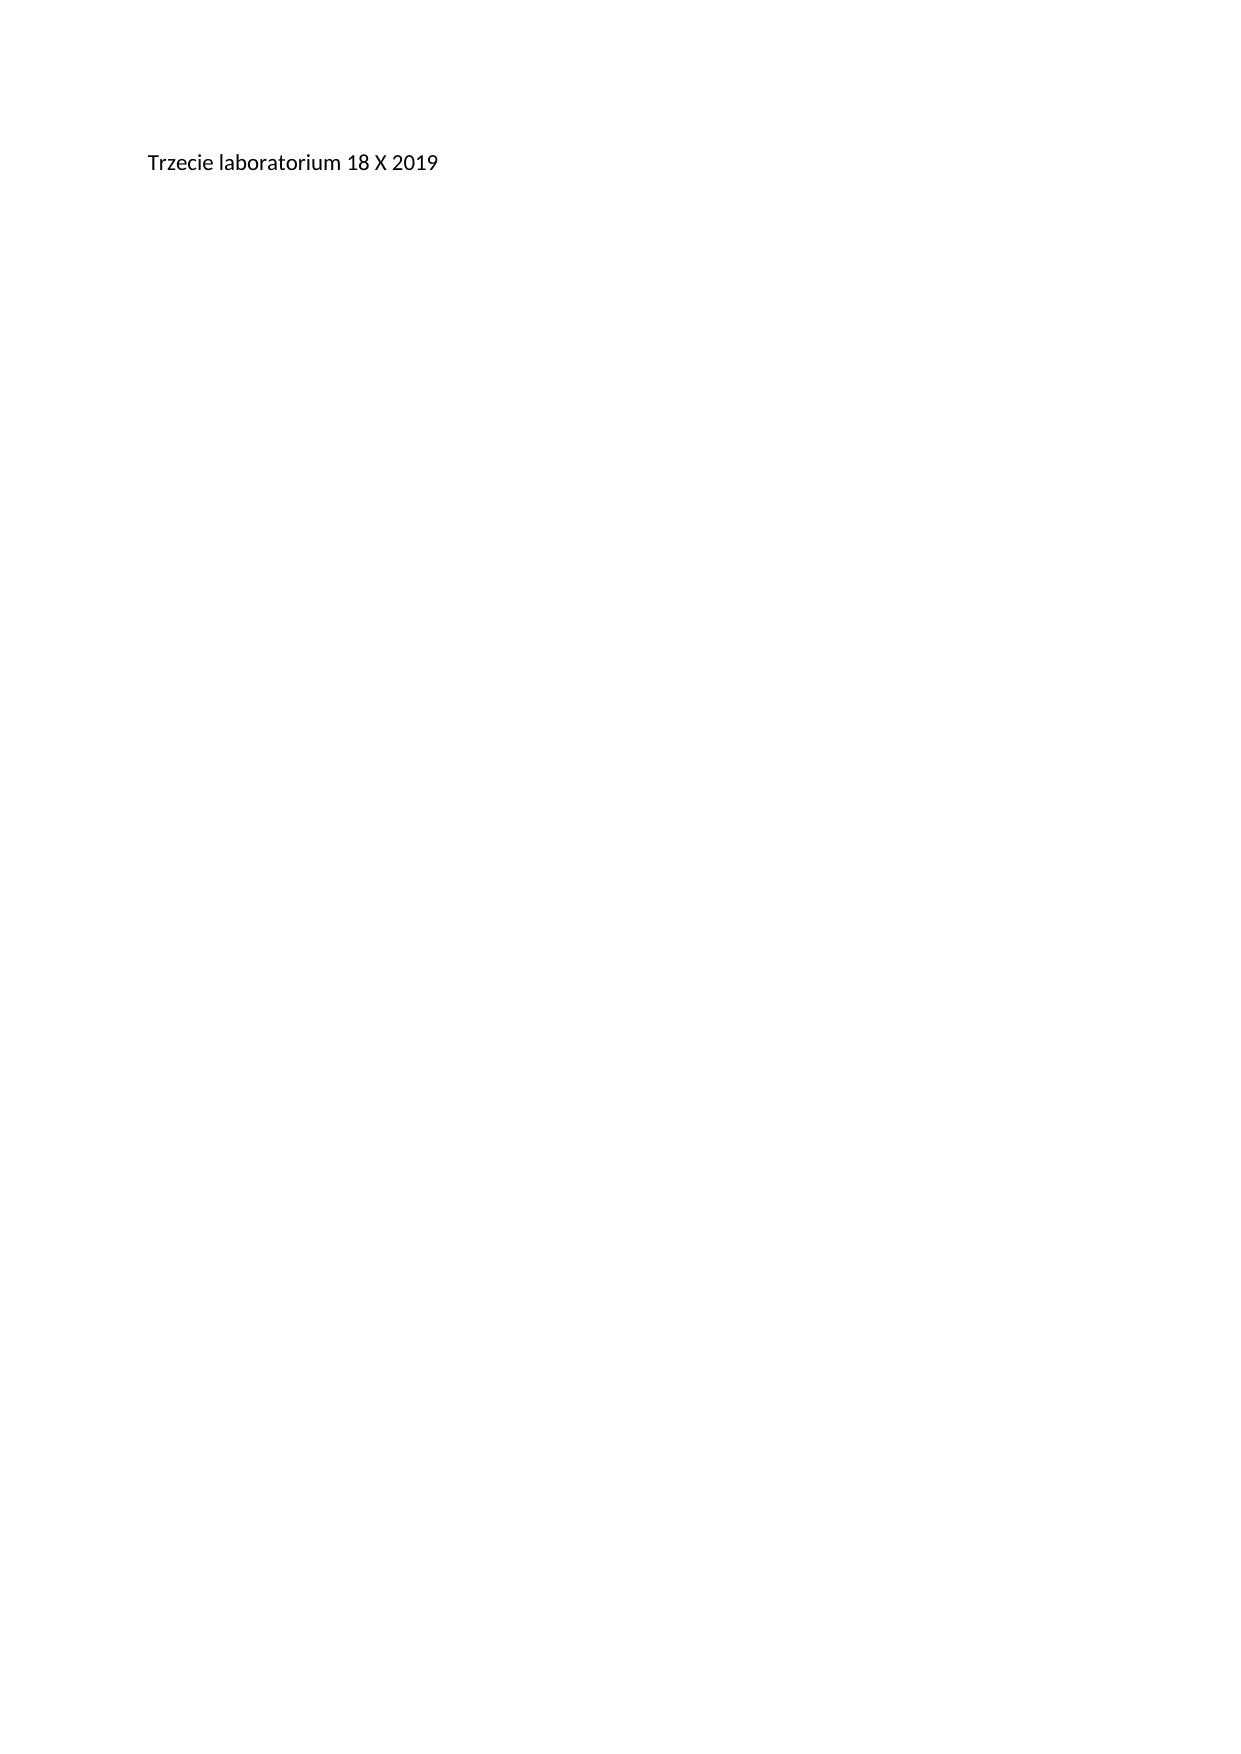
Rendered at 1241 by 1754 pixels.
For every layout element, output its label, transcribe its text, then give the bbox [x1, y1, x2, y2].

text Trzecie laboratorium 18 X 2019 [148, 148, 1093, 176]
